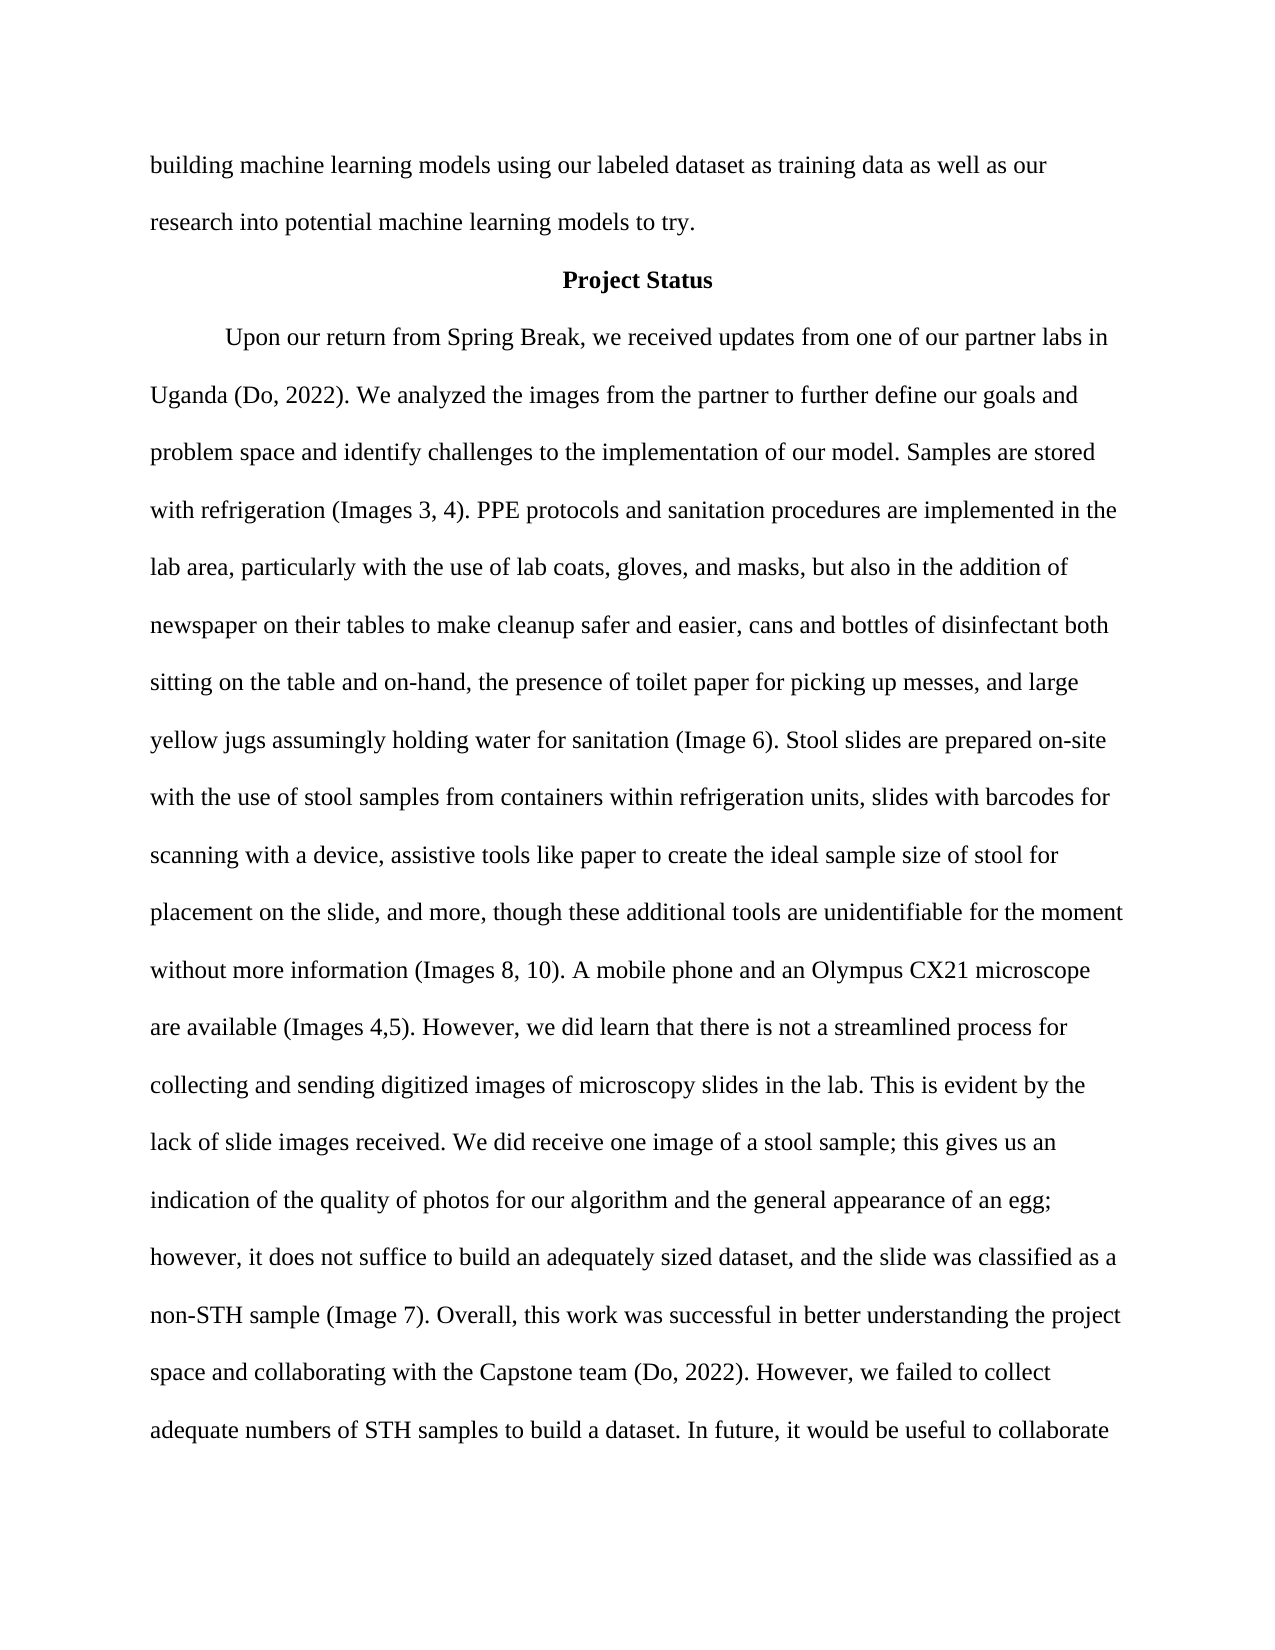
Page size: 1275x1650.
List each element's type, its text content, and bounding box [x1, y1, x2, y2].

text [150, 322, 1125, 1444]
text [150, 150, 1125, 236]
text Project Status [150, 265, 1125, 294]
